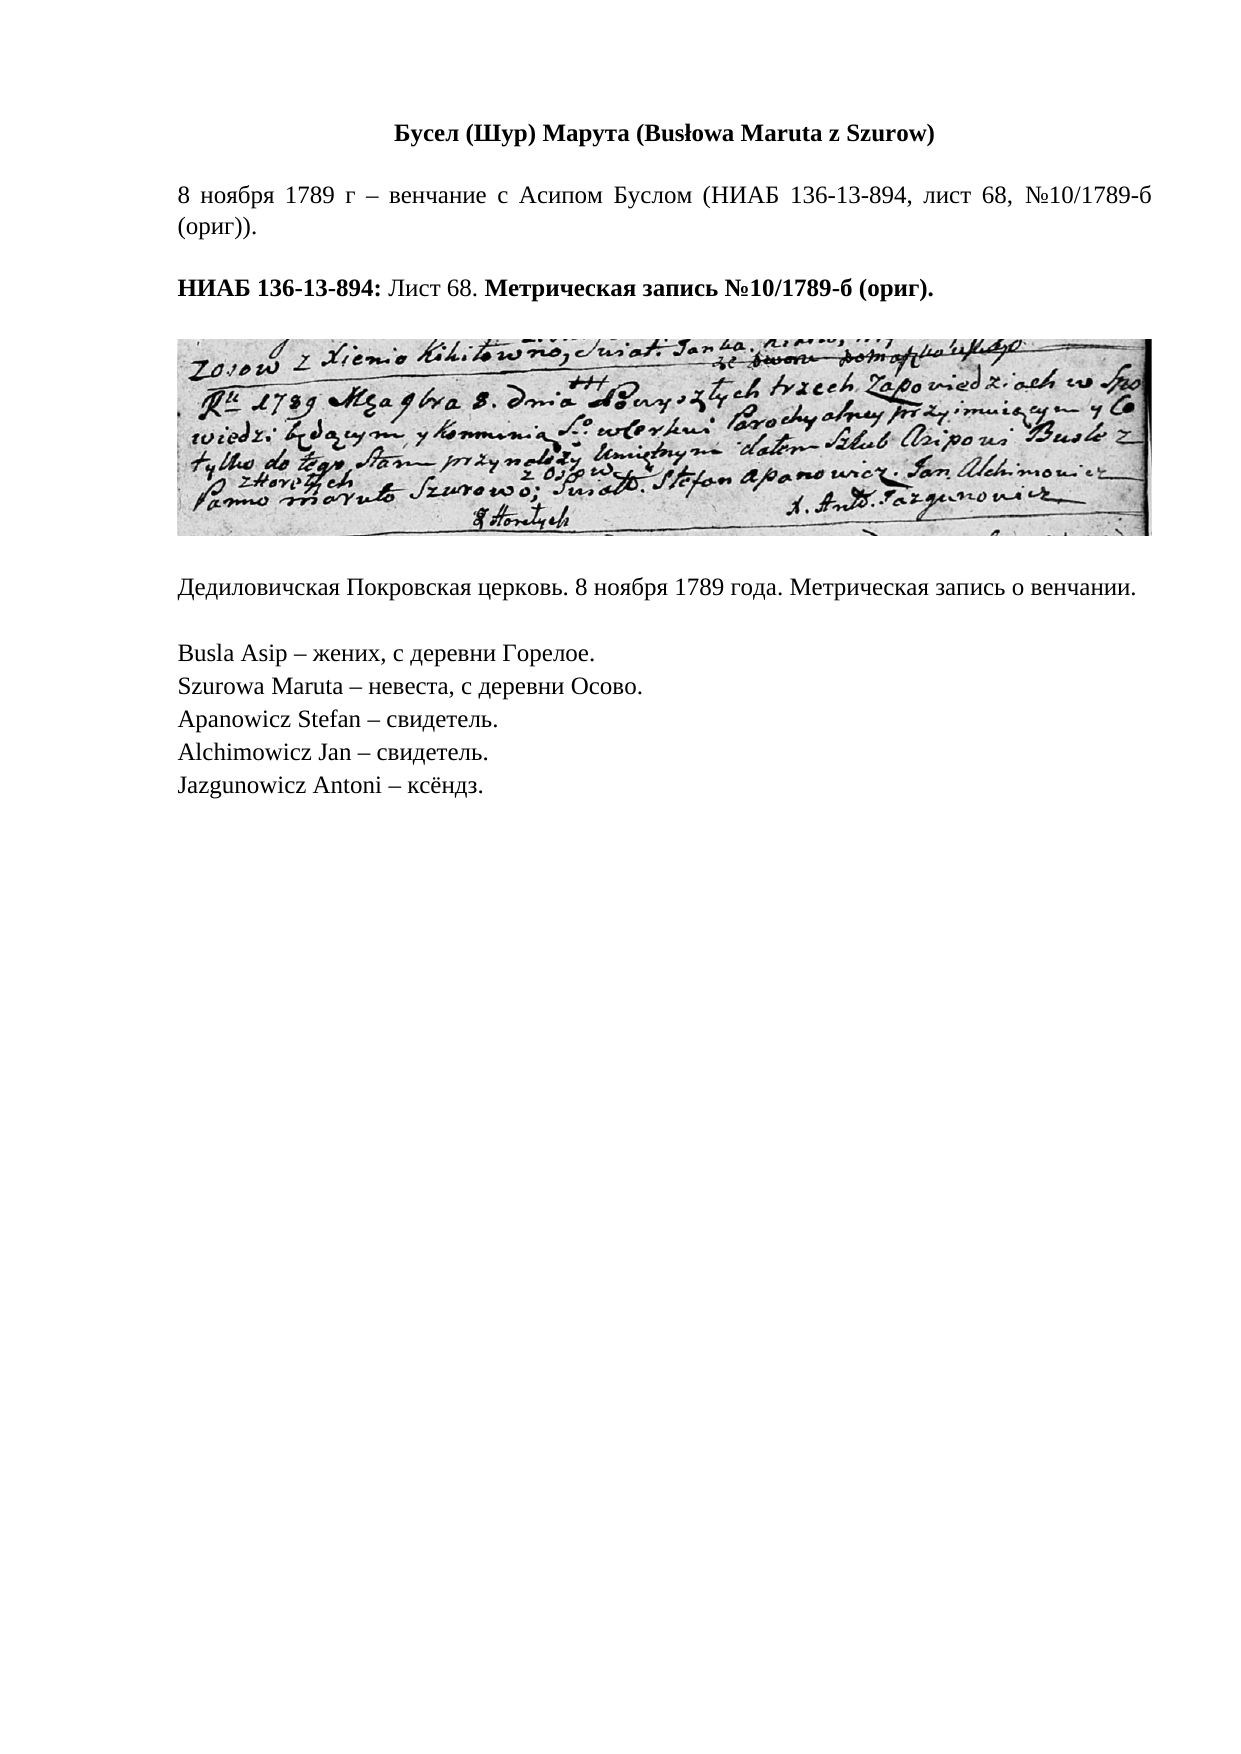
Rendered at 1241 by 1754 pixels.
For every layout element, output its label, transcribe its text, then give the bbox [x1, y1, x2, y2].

text Szurowa Maruta – невеста, с деревни Осово. [177, 671, 1152, 700]
text Дедиловичская Покровская церковь. 8 ноября 1789 года. Метрическая запись о венчании. [177, 572, 1152, 601]
text Alchimowicz Jan – свидетель. [177, 737, 1152, 766]
picture [177, 339, 1152, 536]
text Busla Asip – жених, с деревни Горелое. [177, 638, 1152, 667]
text Бусел (Шур) Марута (Busłowa Maruta z Szurow) [177, 118, 1152, 147]
text Jazgunowicz Antoni – ксёндз. [177, 771, 1152, 799]
text Apanowicz Stefan – свидетель. [177, 704, 1152, 733]
text 8 ноября 1789 г – венчание с Асипом Буслом (НИАБ 136-13-894, лист 68, №10/1789-б (ориг)). [177, 180, 1152, 240]
text НИАБ 136-13-894: Лист 68. Метрическая запись №10/1789-б (ориг). [177, 273, 1152, 302]
